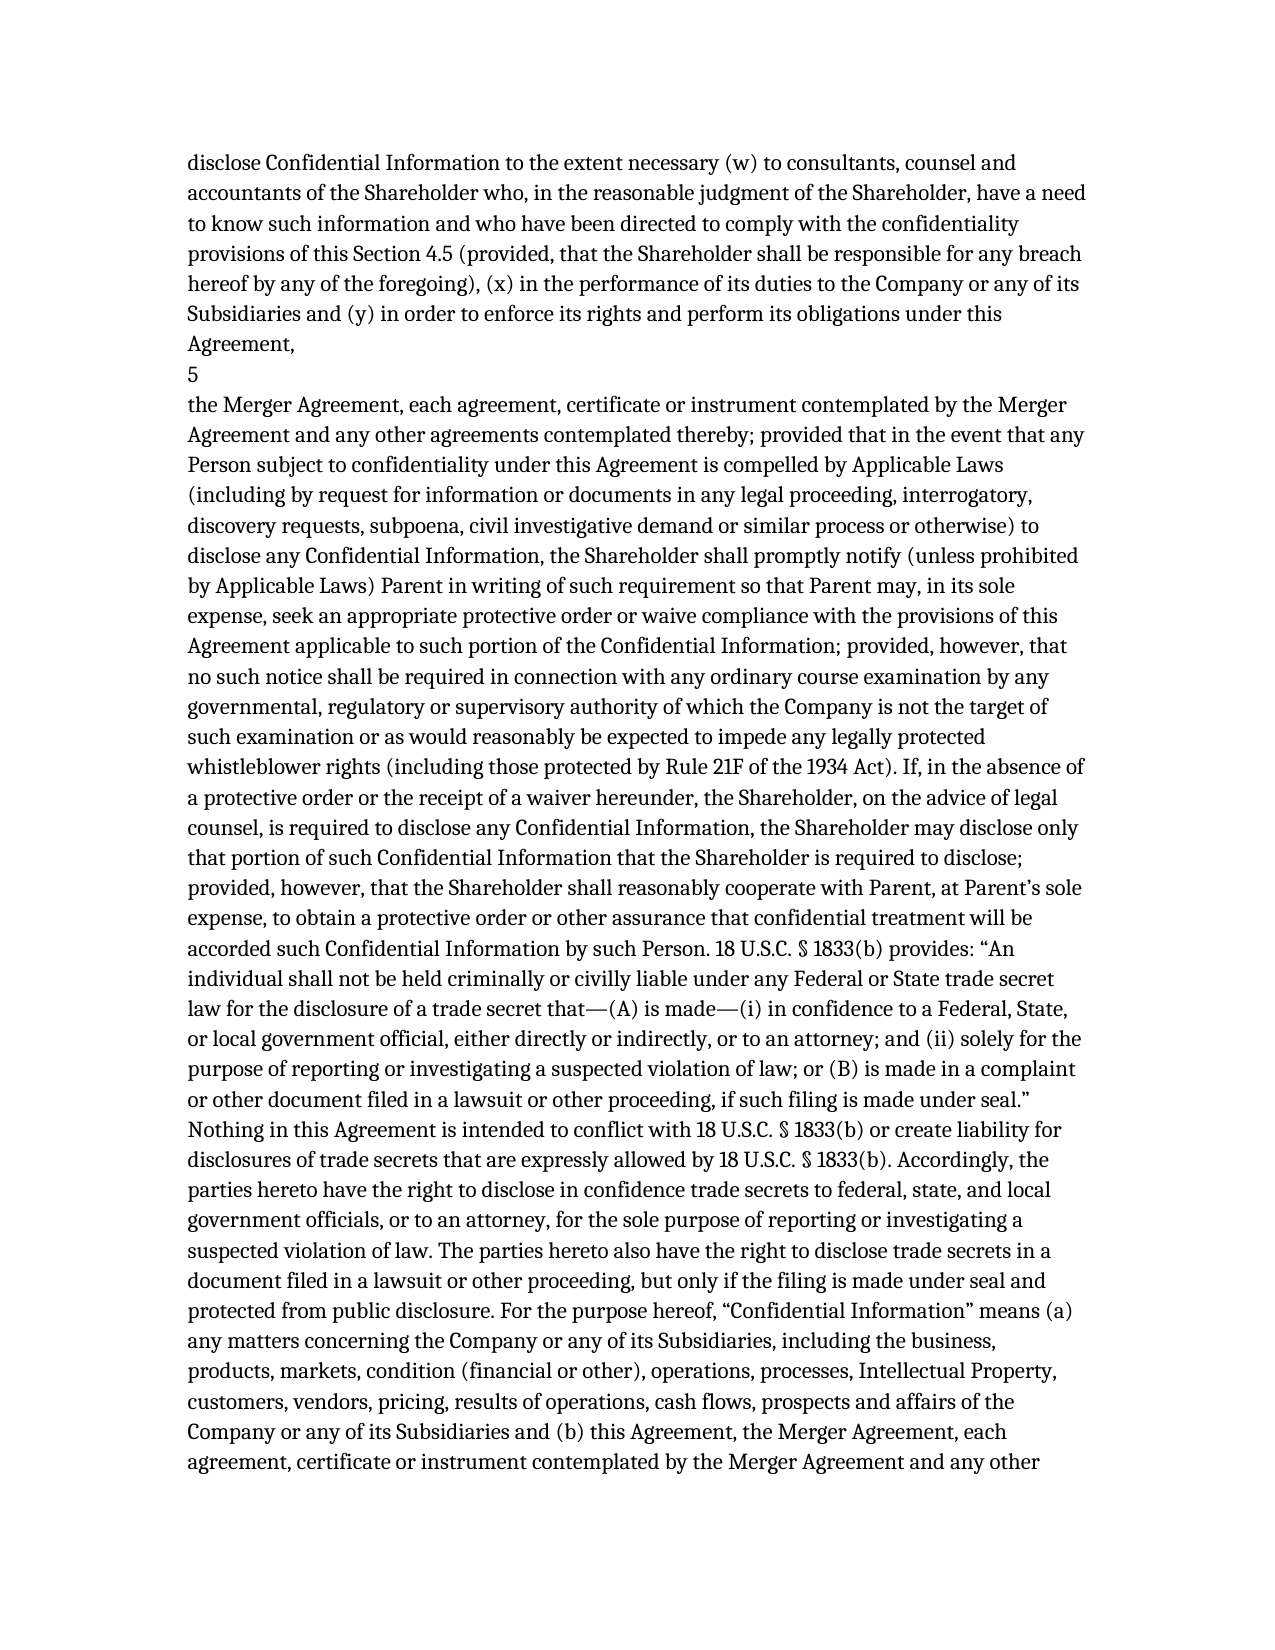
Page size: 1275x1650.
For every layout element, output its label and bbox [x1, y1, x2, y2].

text [187, 150, 1087, 1475]
